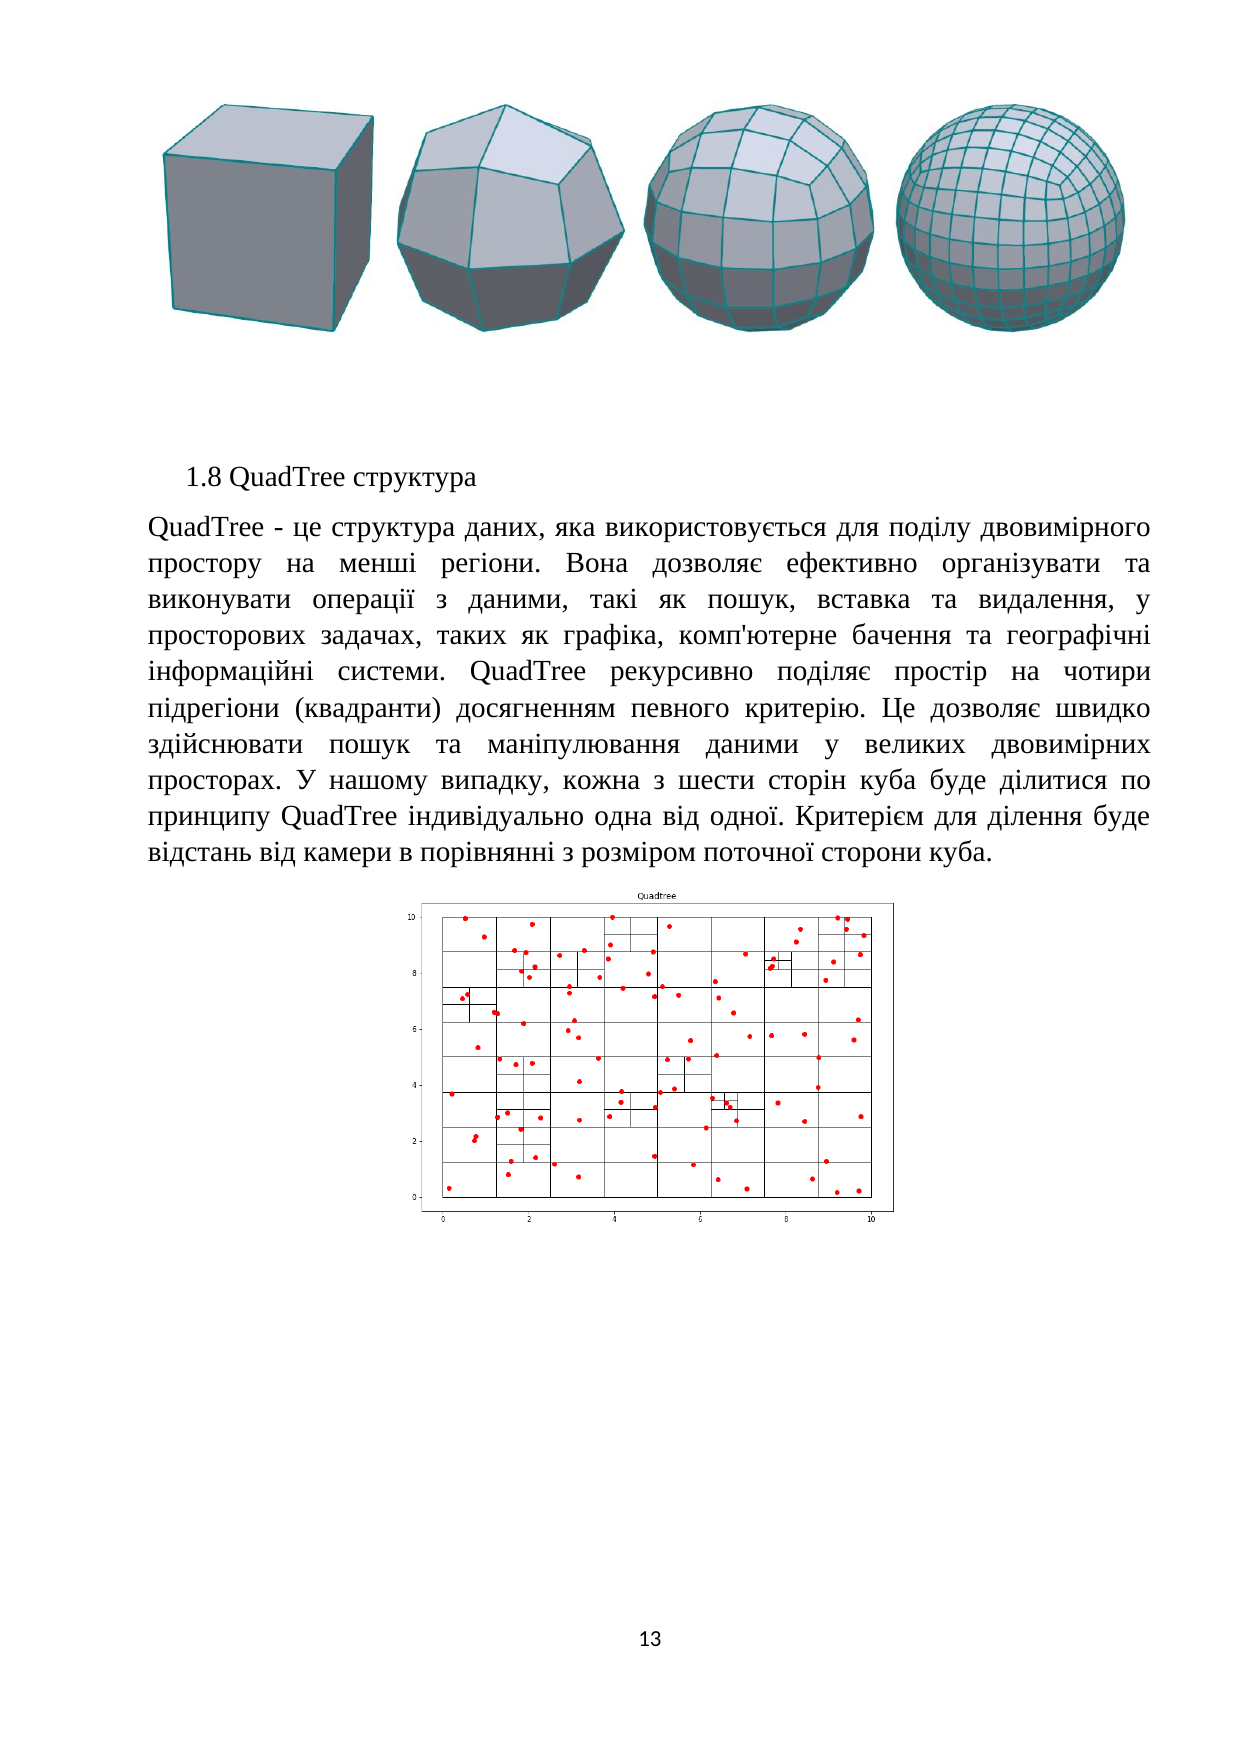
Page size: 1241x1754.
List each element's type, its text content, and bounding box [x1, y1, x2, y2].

picture [402, 886, 897, 1228]
text QuadTree - це структура даних, яка використовується для поділу двовимірного простору на менші регіони. Вона дозволяє ефективно організувати та виконувати операції з даними, такі як пошук, вставка та видалення, у просторових задачах, таких як графіка, комп'ютерне бачення та географічні інформаційні системи. QuadTree рекурсивно поділяє простір на чотири підрегіони (квадранти) досягненням певного критерію. Це дозволяє швидко здійснювати пошук та маніпулювання даними у великих двовимірних просторах. У нашому випадку, кожна з шести сторін куба буде ділитися по принципу QuadTree індивідуально одна від одної. Критерієм для ділення буде відстань від камери в порівнянні з розміром поточної сторони куба. [148, 509, 1152, 868]
picture [147, 88, 1141, 344]
list QuadTree структура [185, 459, 1152, 492]
